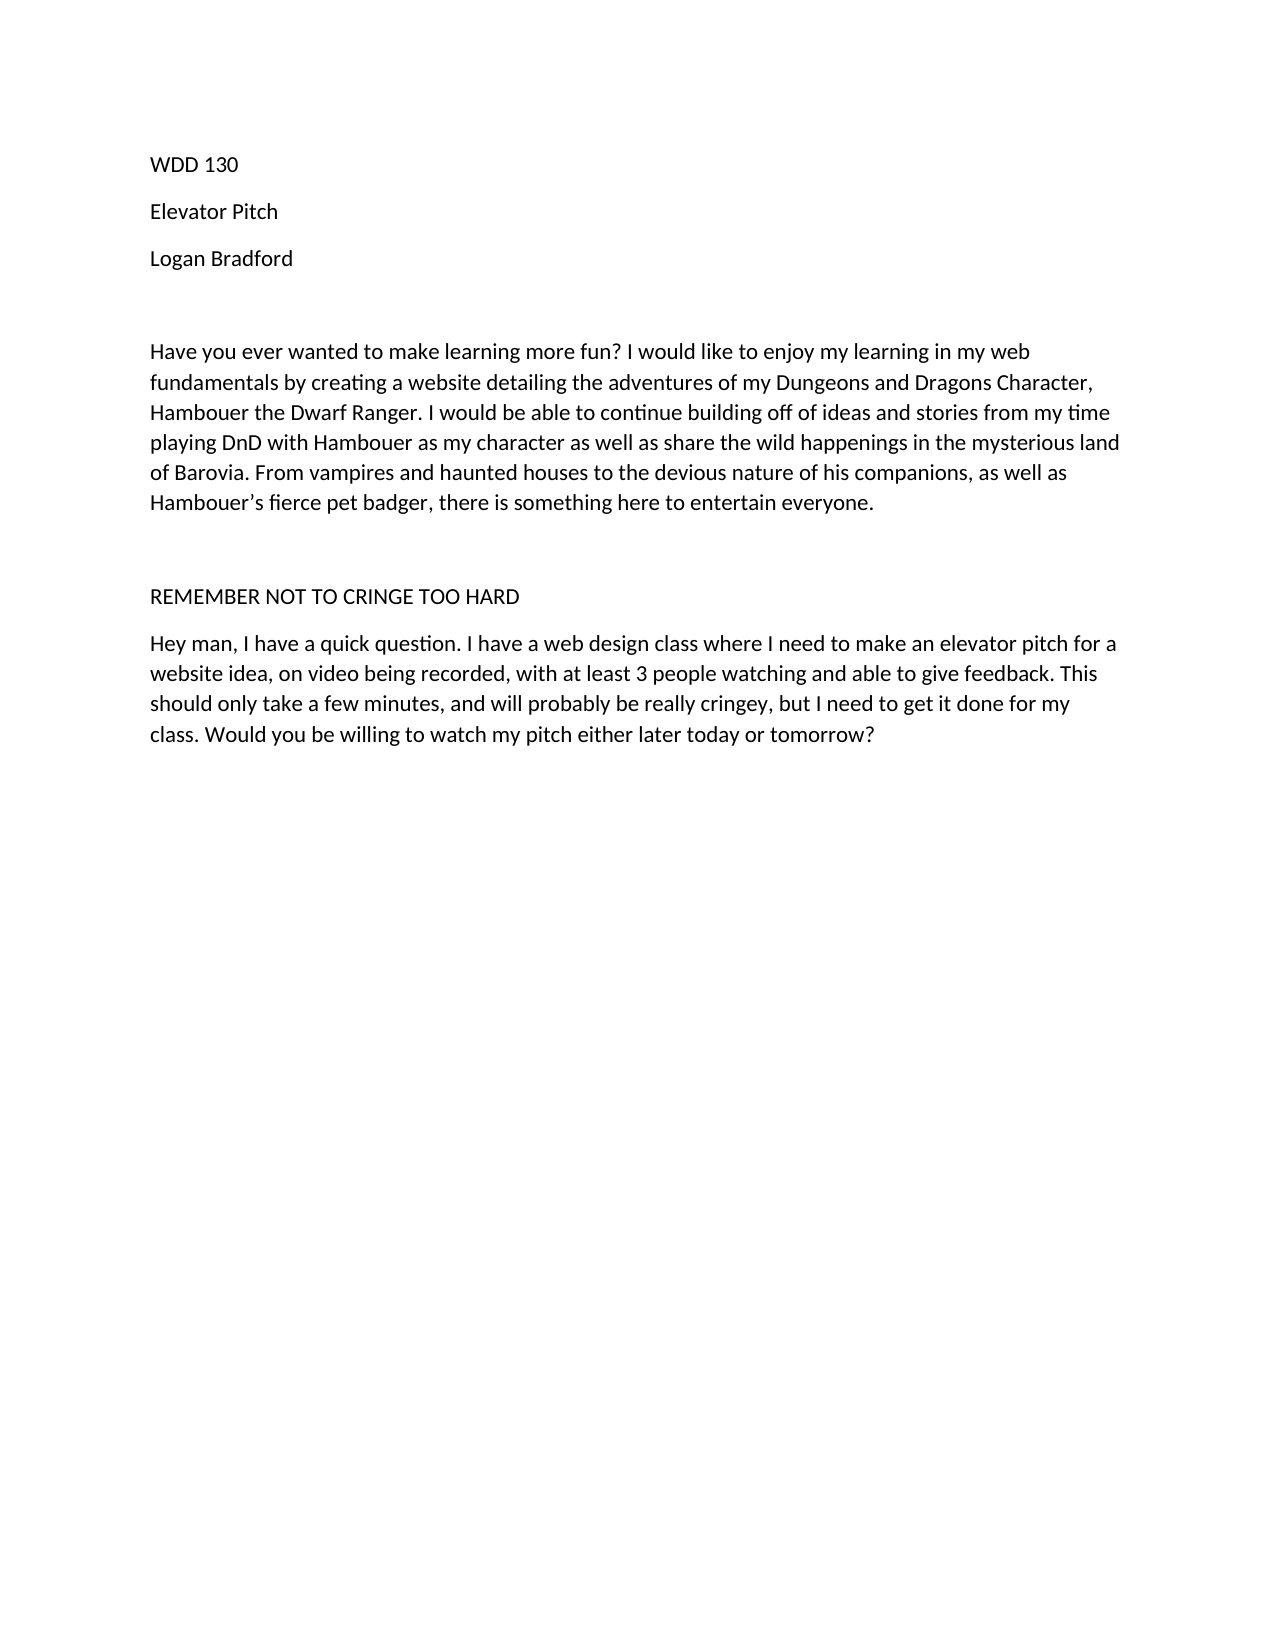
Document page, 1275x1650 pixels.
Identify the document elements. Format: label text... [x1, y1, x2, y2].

text Logan Bradford [150, 244, 1125, 272]
text Have you ever wanted to make learning more fun? I would like to enjoy my learning in my web fundamentals by creating a website detailing the adventures of my Dungeons and Dragons Character, Hambouer the Dwarf Ranger. I would be able to continue building off of ideas and stories from my time playing DnD with Hambouer as my character as well as share the wild happenings in the mysterious land of Barovia. From vampires and haunted houses to the devious nature of his companions, as well as Hambouer’s fierce pet badger, there is something here to entertain everyone. [150, 337, 1125, 517]
text Hey man, I have a quick question. I have a web design class where I need to make an elevator pitch for a website idea, on video being recorded, with at least 3 people watching and able to give feedback. This should only take a few minutes, and will probably be really cringey, but I need to get it done for my class. Would you be willing to watch my pitch either later today or tomorrow? [150, 629, 1125, 748]
text REMEMBER NOT TO CRINGE TOO HARD [150, 582, 1125, 610]
text WDD 130 [150, 150, 1125, 178]
text Elevator Pitch [150, 197, 1125, 225]
